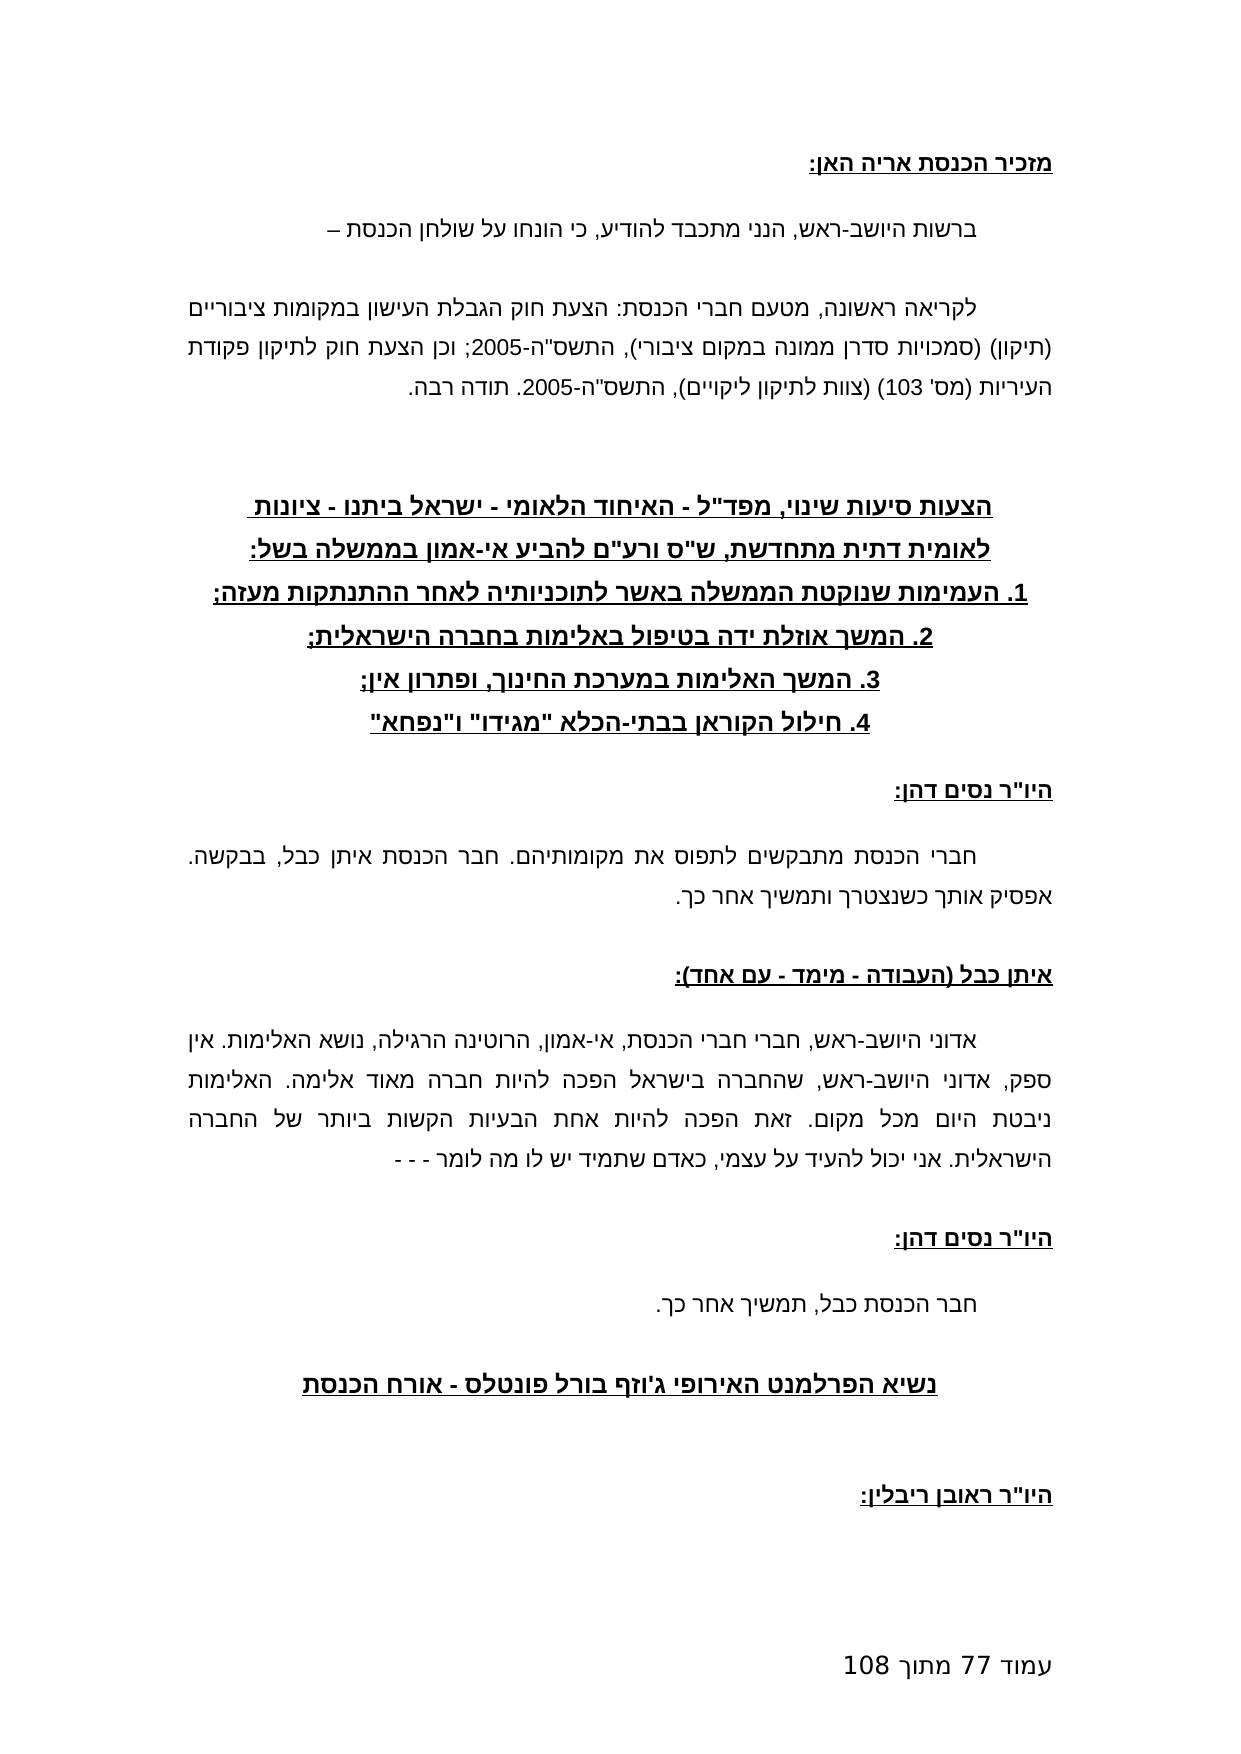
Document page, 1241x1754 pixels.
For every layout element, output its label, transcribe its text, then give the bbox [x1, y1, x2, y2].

text 2. המשך אוזלת ידה בטיפול באלימות בחברה הישראלית; [187, 622, 1053, 650]
text איתן כבל (העבודה - מימד - עם אחד): [187, 962, 1053, 988]
text היו"ר נסים דהן: [187, 777, 1053, 804]
text ברשות היושב-ראש, הנני מתכבד להודיע, כי הונחו על שולחן הכנסת – [187, 216, 1053, 242]
text היו"ר נסים דהן: [187, 1225, 1053, 1251]
text אדוני היושב-ראש, חברי חברי הכנסת, אי-אמון, הרוטינה הרגילה, נושא האלימות. אין ספק, אדוני היושב-ראש, שהחברה בישראל הפכה להיות חברה מאוד אלימה. האלימות ניבטת היום מכל מקום. זאת הפכה להיות אחת הבעיות הקשות ביותר של החברה הישראלית. אני יכול להעיד על עצמי, כאדם שתמיד יש לו מה לומר - - - [187, 1027, 1053, 1172]
text מזכיר הכנסת אריה האן: [187, 150, 1053, 176]
text לקריאה ראשונה, מטעם חברי הכנסת: הצעת חוק הגבלת העישון במקומות ציבוריים (תיקון) (סמכויות סדרן ממונה במקום ציבורי), התשס"ה-2005; וכן הצעת חוק לתיקון פקודת העיריות (מס' 103) (צוות לתיקון ליקויים), התשס"ה-2005. תודה רבה. [187, 295, 1053, 400]
text נשיא הפרלמנט האירופי ג'וזף בורל פונטלס - אורח הכנסת [187, 1369, 1053, 1398]
text היו"ר ראובן ריבלין: [187, 1482, 1053, 1508]
text חברי הכנסת מתבקשים לתפוס את מקומותיהם. חבר הכנסת איתן כבל, בבקשה. אפסיק אותך כשנצטרך ותמשיך אחר כך. [187, 843, 1053, 909]
text הצעות סיעות שינוי, מפד"ל - האיחוד הלאומי - ישראל ביתנו - ציונות לאומית דתית מתחדשת, ש"ס ורע"ם להביע אי-אמון בממשלה בשל: [187, 492, 1053, 564]
text 3. המשך האלימות במערכת החינוך, ופתרון אין; [187, 665, 1053, 693]
text 4. חילול הקוראן בבתי-הכלא "מגידו" ו"נפחא" [187, 708, 1053, 737]
text 1. העמימות שנוקטת הממשלה באשר לתוכניותיה לאחר ההתנתקות מעזה; [187, 578, 1053, 607]
text חבר הכנסת כבל, תמשיך אחר כך. [187, 1291, 1053, 1317]
